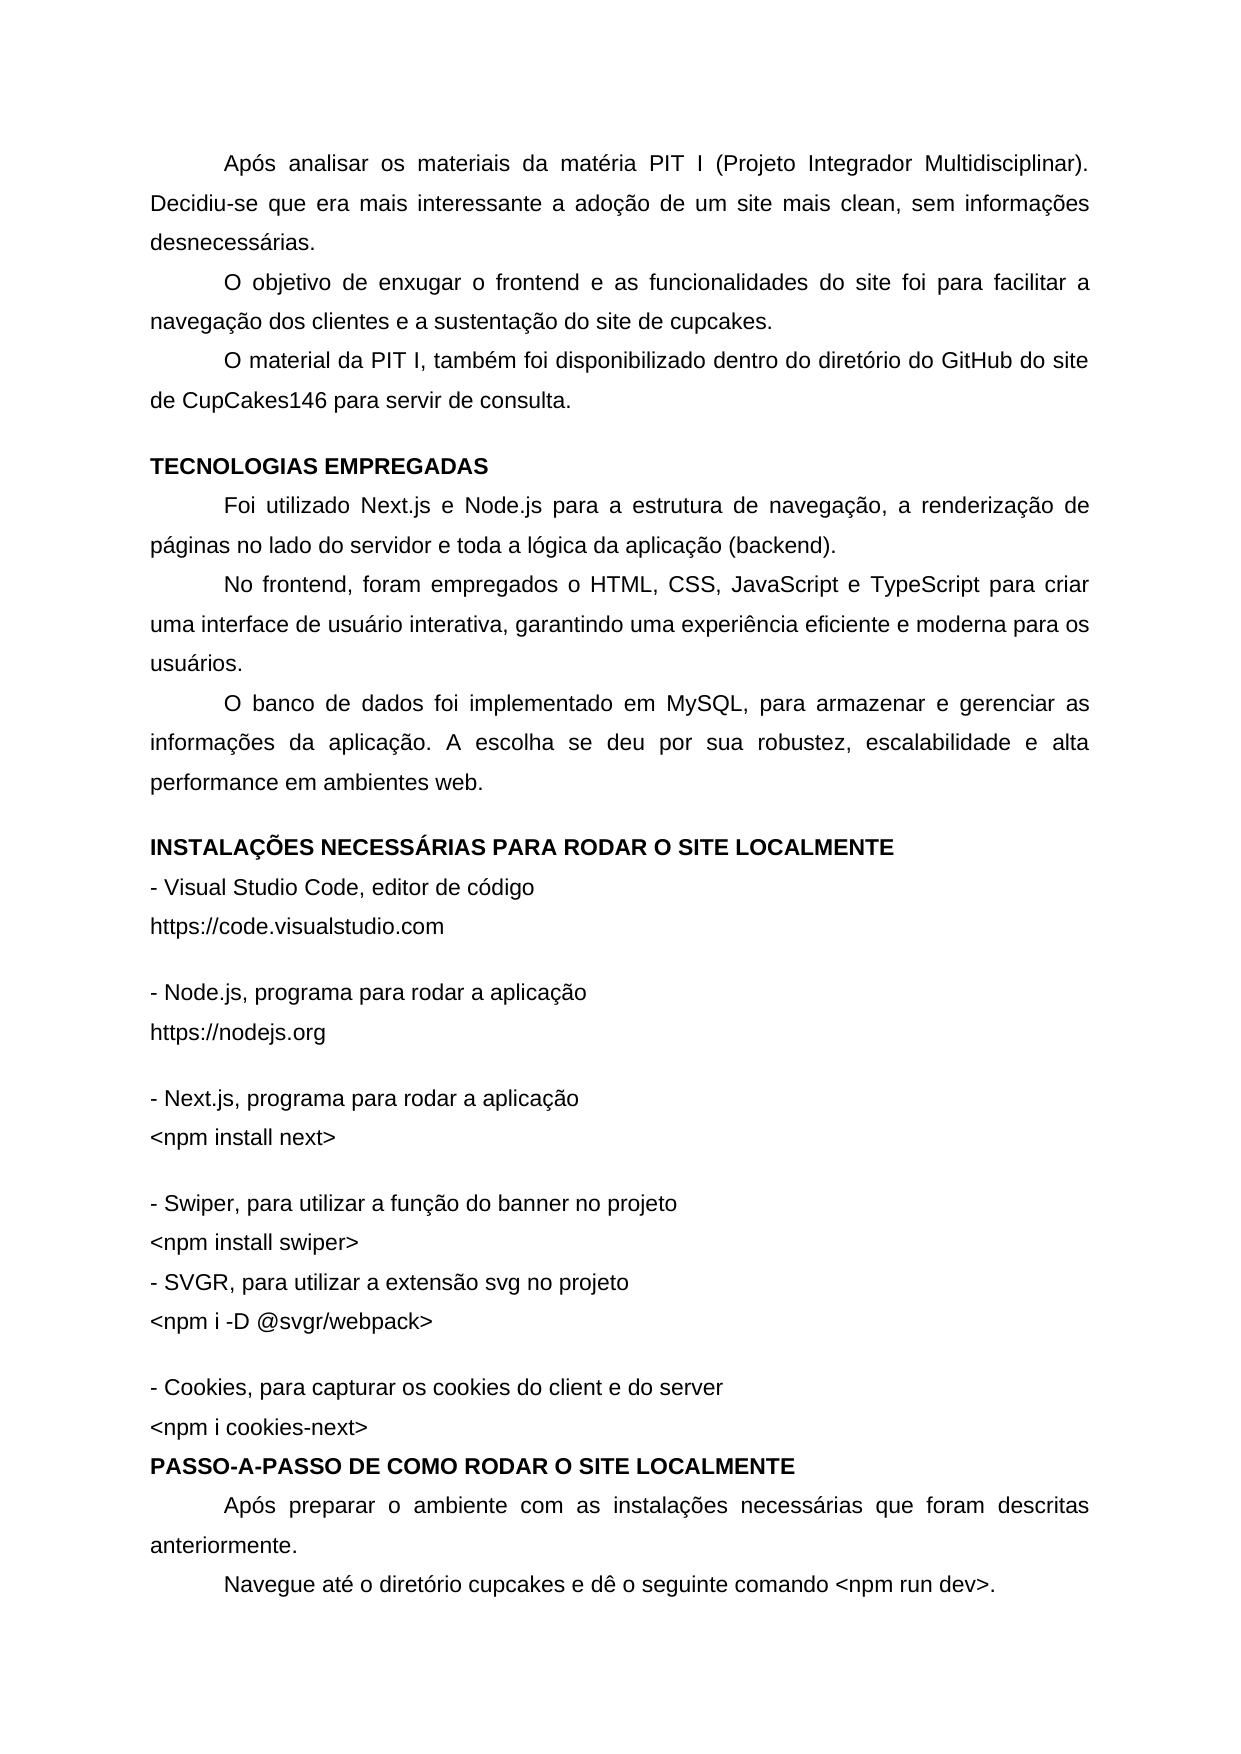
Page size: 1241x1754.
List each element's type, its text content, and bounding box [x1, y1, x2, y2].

text <npm i -D @svgr/webpack> [150, 1308, 1090, 1334]
text No frontend, foram empregados o HTML, CSS, JavaScript e TypeScript para criar uma interface de usuário interativa, garantindo uma experiência eficiente e moderna para os usuários. [150, 571, 1090, 676]
text - Visual Studio Code, editor de código [150, 874, 1090, 900]
text Foi utilizado Next.js e Node.js para a estrutura de navegação, a renderização de páginas no lado do servidor e toda a lógica da aplicação (backend). [150, 492, 1090, 558]
text https://nodejs.org [150, 1019, 1090, 1045]
text - SVGR, para utilizar a extensão svg no projeto [150, 1269, 1090, 1295]
text - Node.js, programa para rodar a aplicação [150, 979, 1090, 1006]
text https://code.visualstudio.com [150, 913, 1090, 940]
text Após analisar os materiais da matéria PIT I (Projeto Integrador Multidisciplinar). Decidiu-se que era mais interessante a adoção de um site mais clean, sem informações desnecessárias. [150, 150, 1090, 255]
text PASSO-A-PASSO DE COMO RODAR O SITE LOCALMENTE [150, 1453, 1090, 1479]
text - Cookies, para capturar os cookies do client e do server [150, 1374, 1090, 1400]
text Navegue até o diretório cupcakes e dê o seguinte comando <npm run dev>. [150, 1571, 1090, 1598]
text - Swiper, para utilizar a função do banner no projeto [150, 1190, 1090, 1216]
text <npm install next> [150, 1124, 1090, 1150]
text O banco de dados foi implementado em MySQL, para armazenar e gerenciar as informações da aplicação. A escolha se deu por sua robustez, escalabilidade e alta performance em ambientes web. [150, 689, 1090, 795]
text O material da PIT I, também foi disponibilizado dentro do diretório do GitHub do site de CupCakes146 para servir de consulta. [150, 347, 1090, 413]
text O objetivo de enxugar o frontend e as funcionalidades do site foi para facilitar a navegação dos clientes e a sustentação do site de cupcakes. [150, 268, 1090, 334]
text <npm i cookies-next> [150, 1413, 1090, 1440]
text TECNOLOGIAS EMPREGADAS [150, 453, 1090, 479]
text <npm install swiper> [150, 1229, 1090, 1256]
text Após preparar o ambiente com as instalações necessárias que foram descritas anteriormente. [150, 1492, 1090, 1558]
text - Next.js, programa para rodar a aplicação [150, 1084, 1090, 1111]
text INSTALAÇÕES NECESSÁRIAS PARA RODAR O SITE LOCALMENTE [150, 834, 1090, 861]
